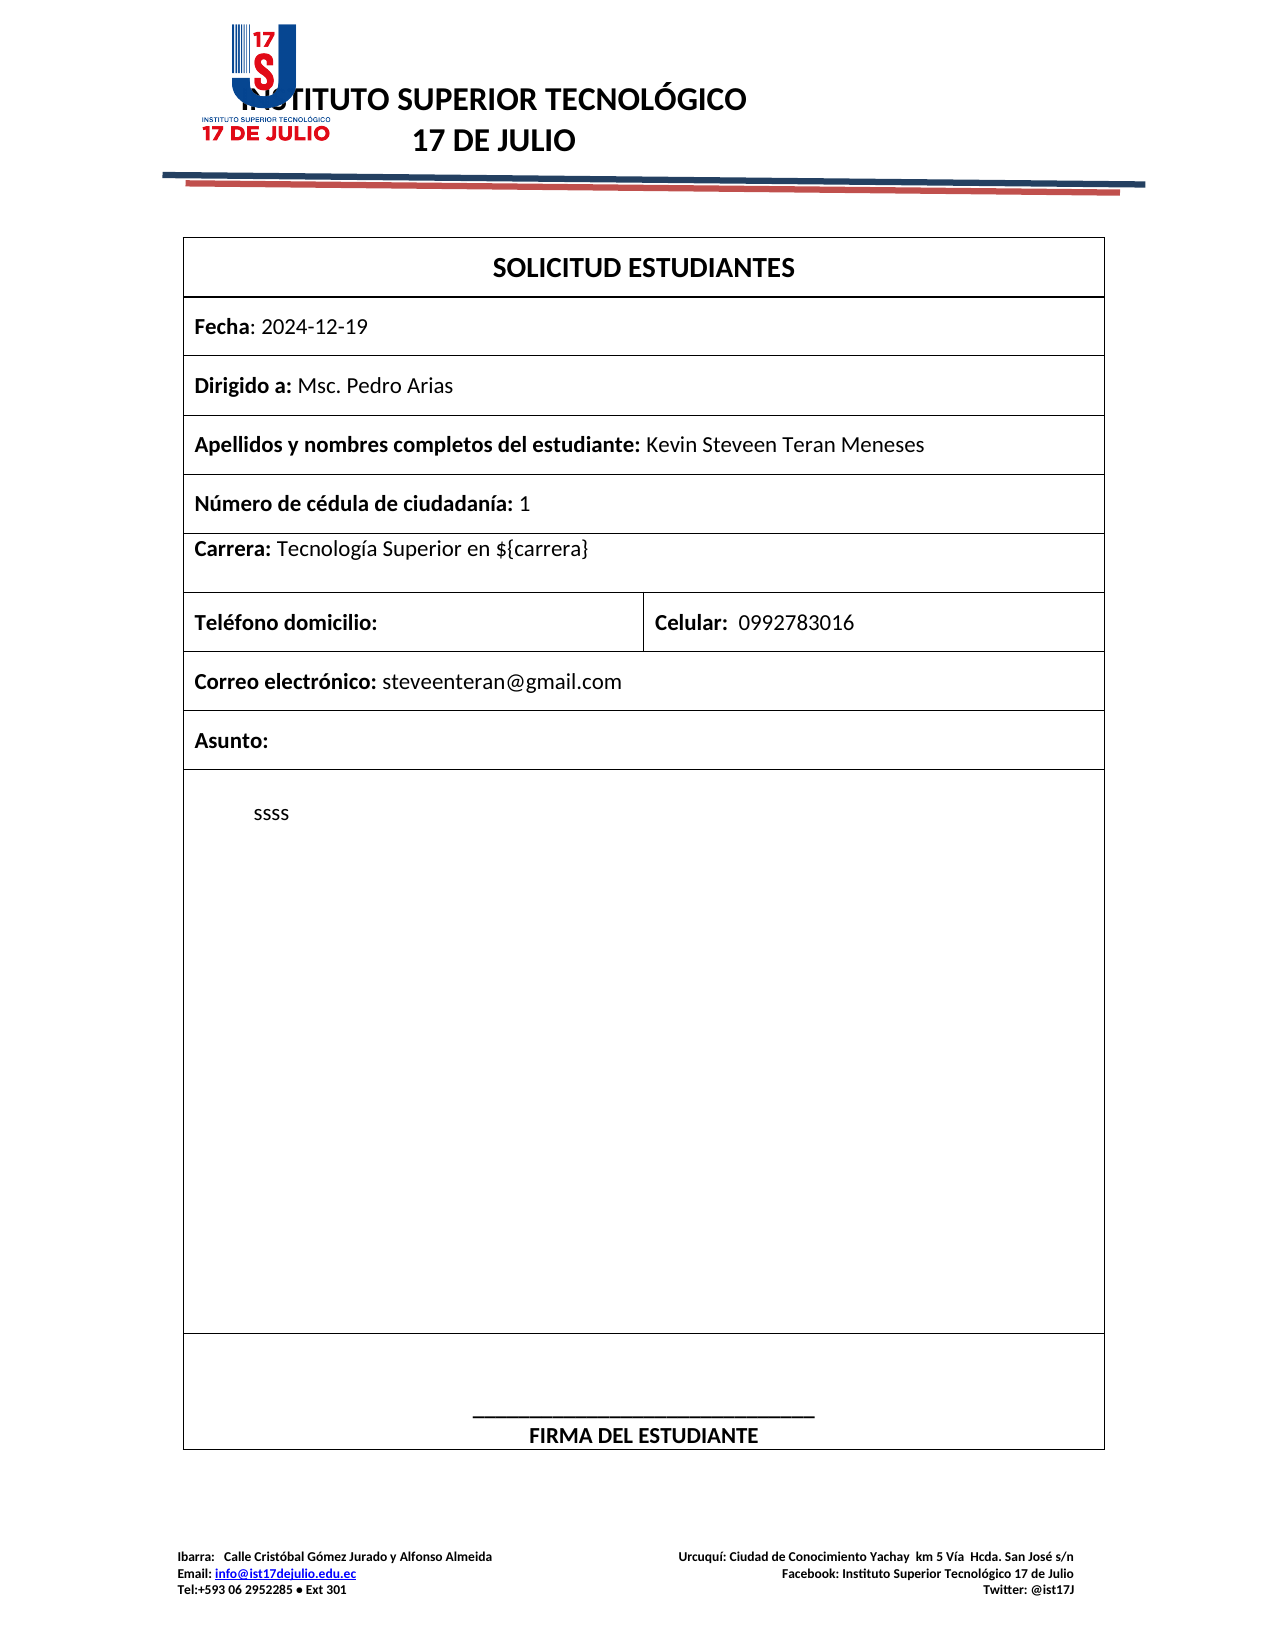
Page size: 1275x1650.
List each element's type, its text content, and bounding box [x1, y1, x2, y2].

table_cell Número de cédula de ciudadanía: 1 [184, 475, 1104, 533]
table_cell Apellidos y nombres completos del estudiante: Kevin Steveen Teran Meneses [184, 416, 1104, 473]
table_cell Correo electrónico: steveenteran@gmail.com [184, 652, 1104, 710]
table_cell ssss [184, 770, 1104, 1333]
table_cell Asunto: [184, 711, 1104, 769]
picture [198, 22, 337, 143]
table_cell Carrera: Tecnología Superior en ${carrera} [184, 534, 1104, 592]
table_header SOLICITUD ESTUDIANTES [184, 238, 1104, 296]
table_cell Celular: 0992783016 [644, 593, 1104, 651]
table_cell Dirigido a: Msc. Pedro Arias [184, 356, 1104, 414]
table_cell Teléfono domicilio: [184, 593, 643, 651]
table_cell ______________________________ FIRMA DEL ESTUDIANTE [184, 1334, 1104, 1449]
table_cell Fecha: 2024-12-19 [184, 298, 1104, 355]
